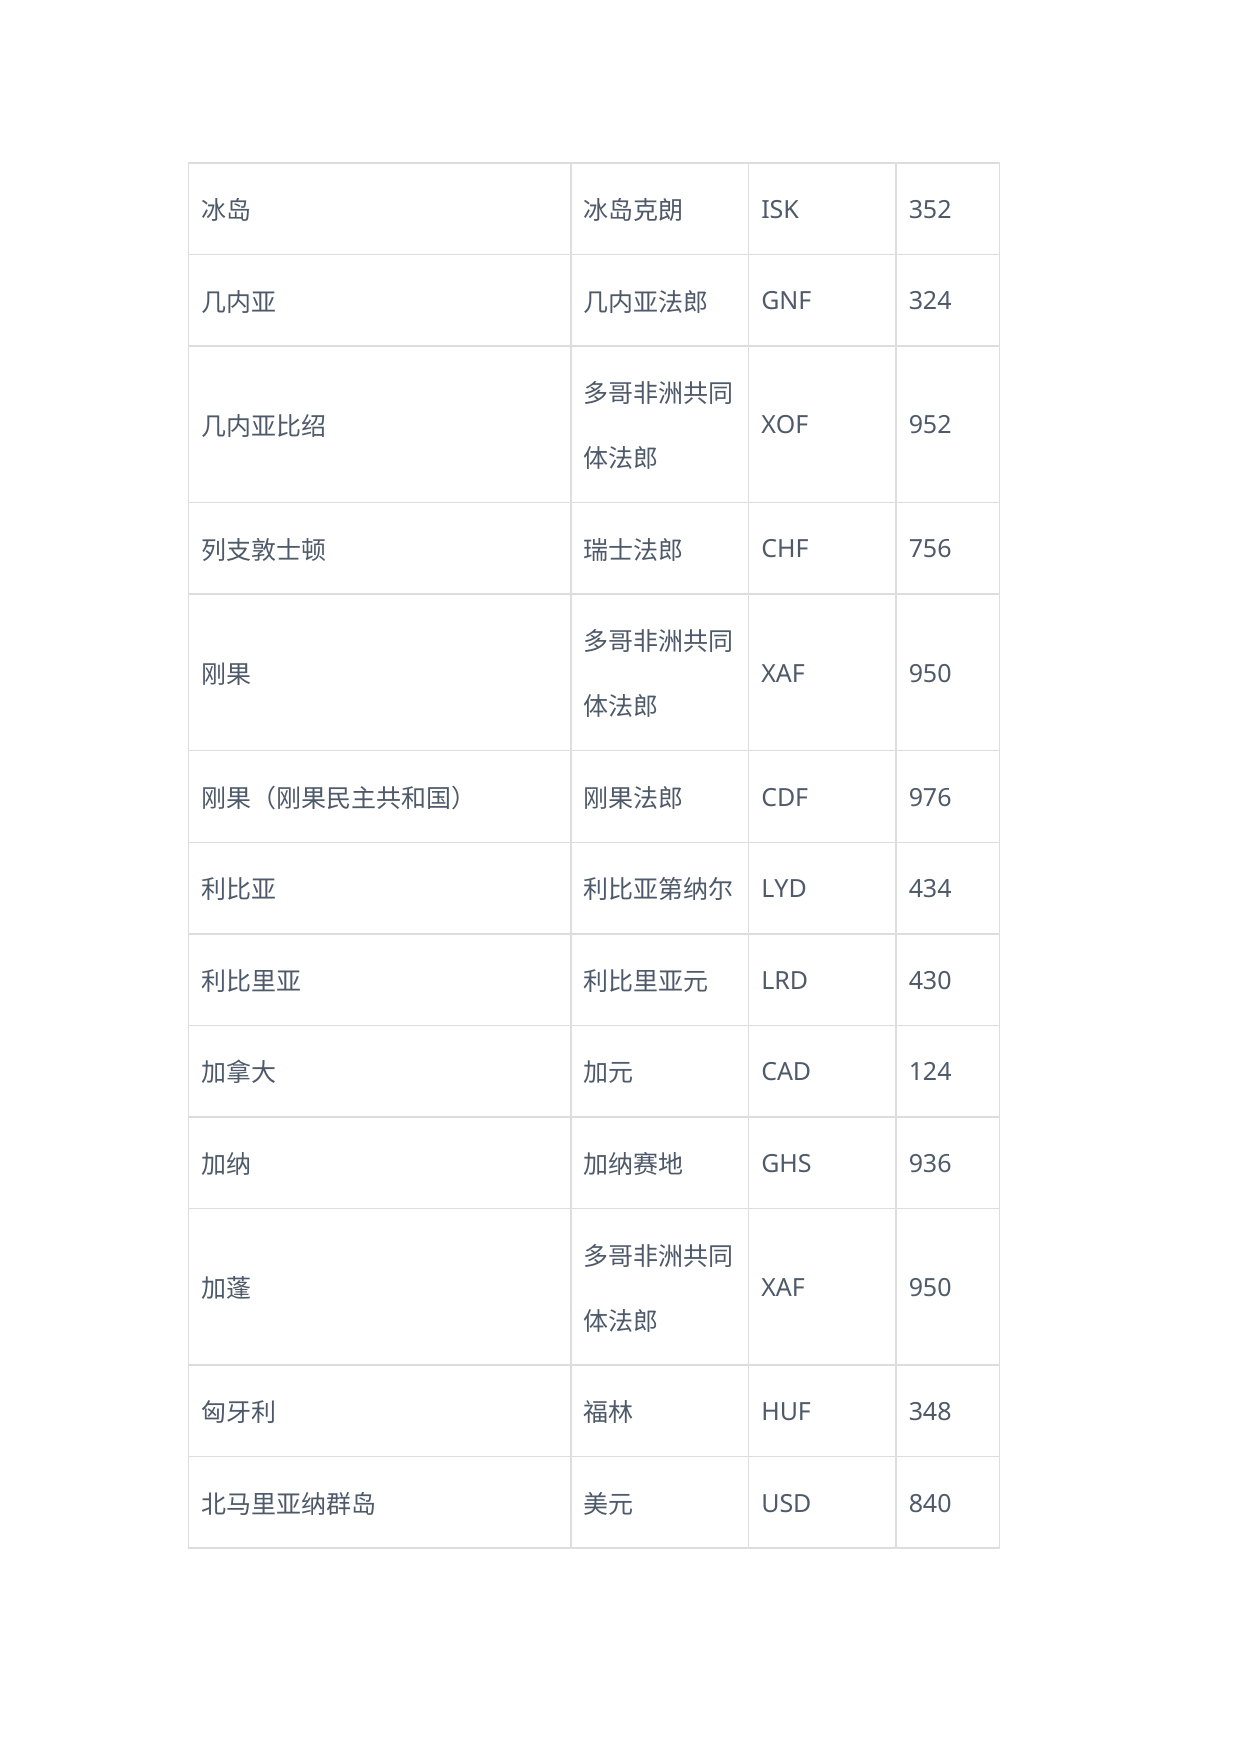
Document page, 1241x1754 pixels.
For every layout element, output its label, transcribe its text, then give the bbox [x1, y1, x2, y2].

table_cell CDF [749, 751, 895, 841]
table_cell 936 [897, 1118, 999, 1208]
table_cell CAD [749, 1026, 895, 1116]
table_cell 福林 [572, 1366, 748, 1456]
table_cell 多哥非洲共同体法郎 [572, 347, 748, 502]
table_cell 124 [897, 1026, 999, 1116]
table_cell 加元 [572, 1026, 748, 1116]
table_cell 冰岛 [189, 164, 570, 253]
table_cell 348 [897, 1366, 999, 1456]
table_cell XOF [749, 347, 895, 502]
table_cell 冰岛克朗 [572, 164, 748, 253]
table_cell GHS [749, 1118, 895, 1208]
table_cell 加蓬 [189, 1209, 570, 1364]
table_cell 美元 [572, 1457, 748, 1547]
table_cell 刚果（刚果民主共和国） [189, 751, 570, 841]
table_cell XAF [749, 595, 895, 750]
table_cell 430 [897, 935, 999, 1024]
table_cell 加拿大 [189, 1026, 570, 1116]
table_cell 840 [897, 1457, 999, 1547]
table_cell 多哥非洲共同体法郎 [572, 1209, 748, 1364]
table_cell 列支敦士顿 [189, 503, 570, 593]
table_cell 950 [897, 595, 999, 750]
table_cell 324 [897, 255, 999, 345]
table_cell 利比里亚 [189, 935, 570, 1024]
table_cell 976 [897, 751, 999, 841]
table_cell 利比里亚元 [572, 935, 748, 1024]
table_cell 利比亚 [189, 843, 570, 933]
table_cell 北马里亚纳群岛 [189, 1457, 570, 1547]
table_cell 几内亚比绍 [189, 347, 570, 502]
table_cell 瑞士法郎 [572, 503, 748, 593]
table_cell GNF [749, 255, 895, 345]
table_cell 多哥非洲共同体法郎 [572, 595, 748, 750]
table_cell 刚果 [189, 595, 570, 750]
table_cell 加纳 [189, 1118, 570, 1208]
table_cell 几内亚法郎 [572, 255, 748, 345]
table_cell USD [749, 1457, 895, 1547]
table_cell 利比亚第纳尔 [572, 843, 748, 933]
table_cell LYD [749, 843, 895, 933]
table_cell 刚果法郎 [572, 751, 748, 841]
table_cell 352 [897, 164, 999, 253]
table_cell 952 [897, 347, 999, 502]
table_cell 匈牙利 [189, 1366, 570, 1456]
table_cell HUF [749, 1366, 895, 1456]
table_cell XAF [749, 1209, 895, 1364]
table_cell CHF [749, 503, 895, 593]
table_cell 加纳赛地 [572, 1118, 748, 1208]
table_cell LRD [749, 935, 895, 1024]
table_cell 几内亚 [189, 255, 570, 345]
table_cell 756 [897, 503, 999, 593]
table_cell 950 [897, 1209, 999, 1364]
table_cell 434 [897, 843, 999, 933]
table_cell ISK [749, 164, 895, 253]
